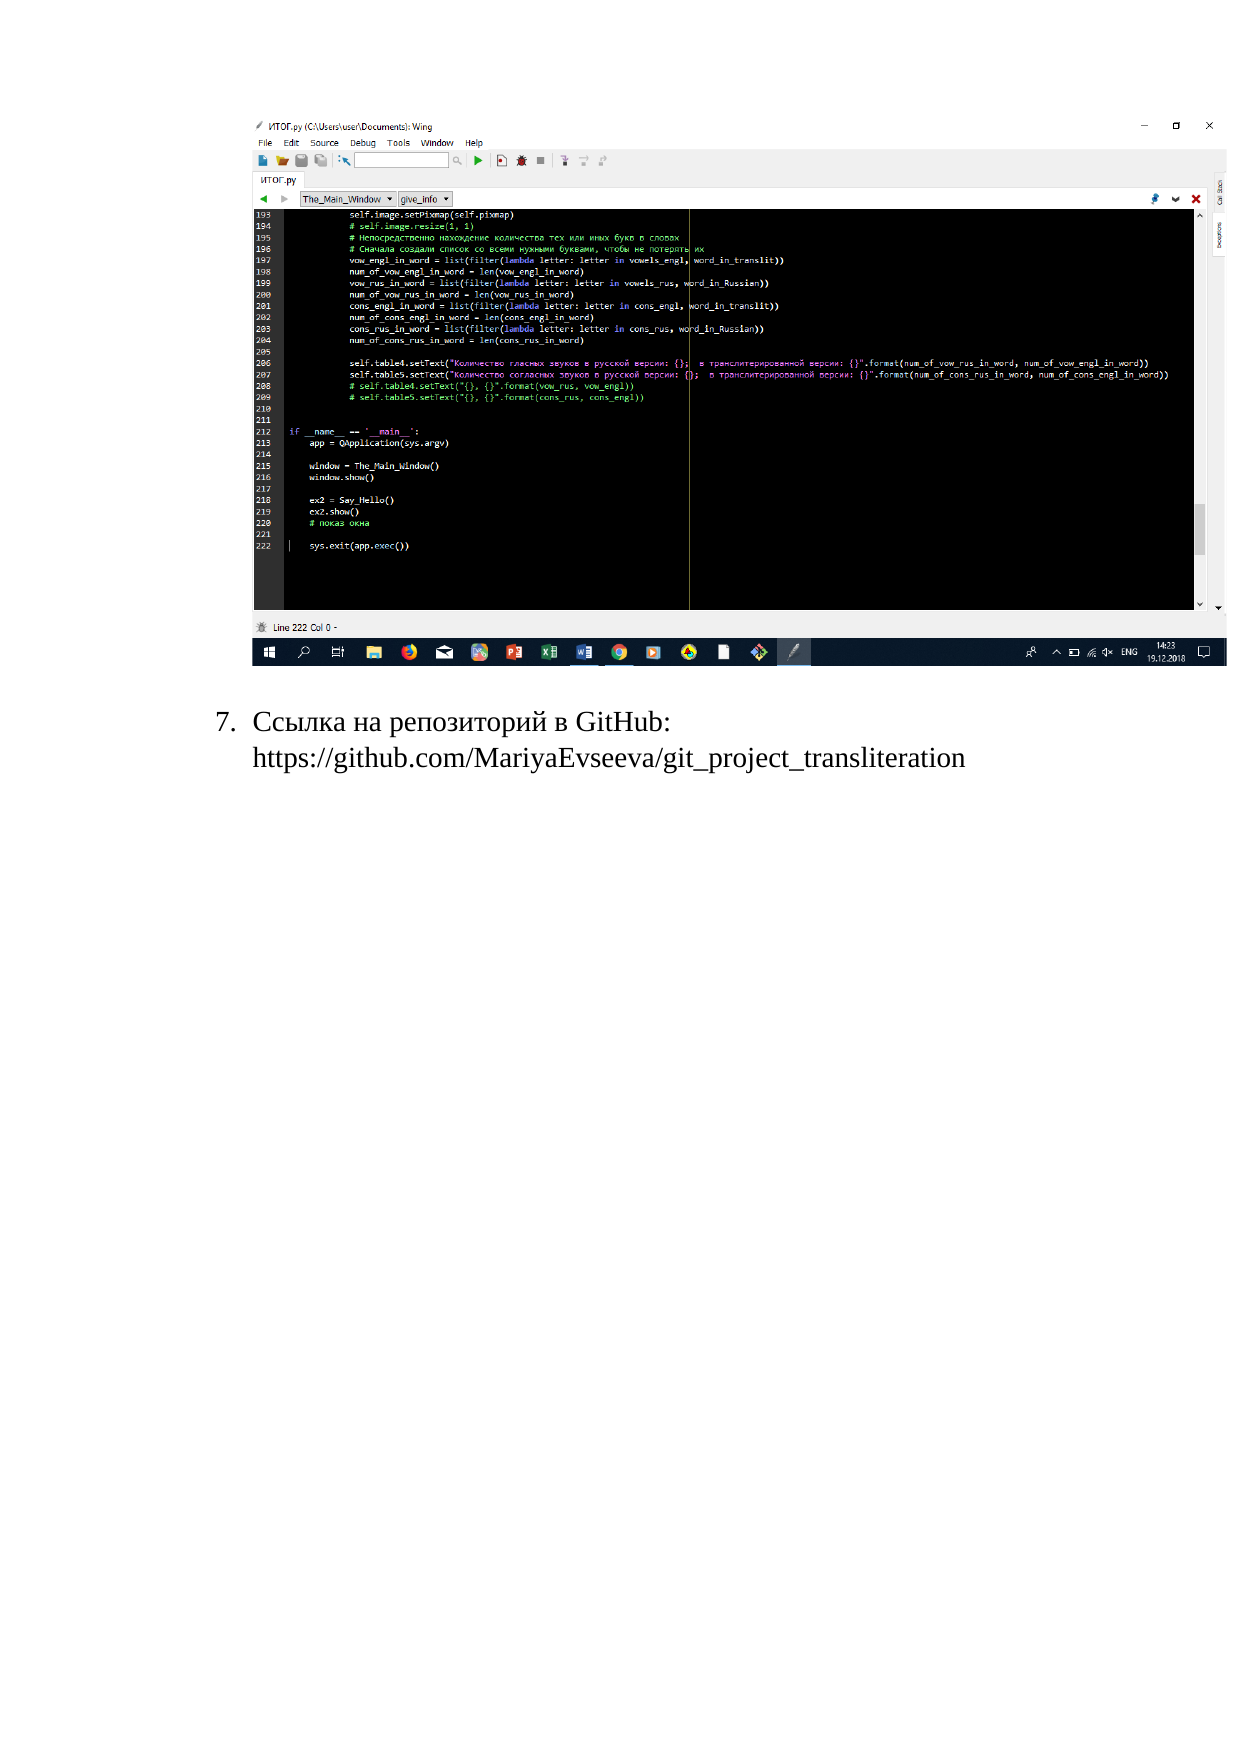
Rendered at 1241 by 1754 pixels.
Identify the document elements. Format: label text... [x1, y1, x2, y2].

list Ссылка на репозиторий в GitHub: https://github.com/MariyaEvseeva/git_project_transliteration [215, 704, 1152, 774]
picture [252, 118, 1227, 666]
